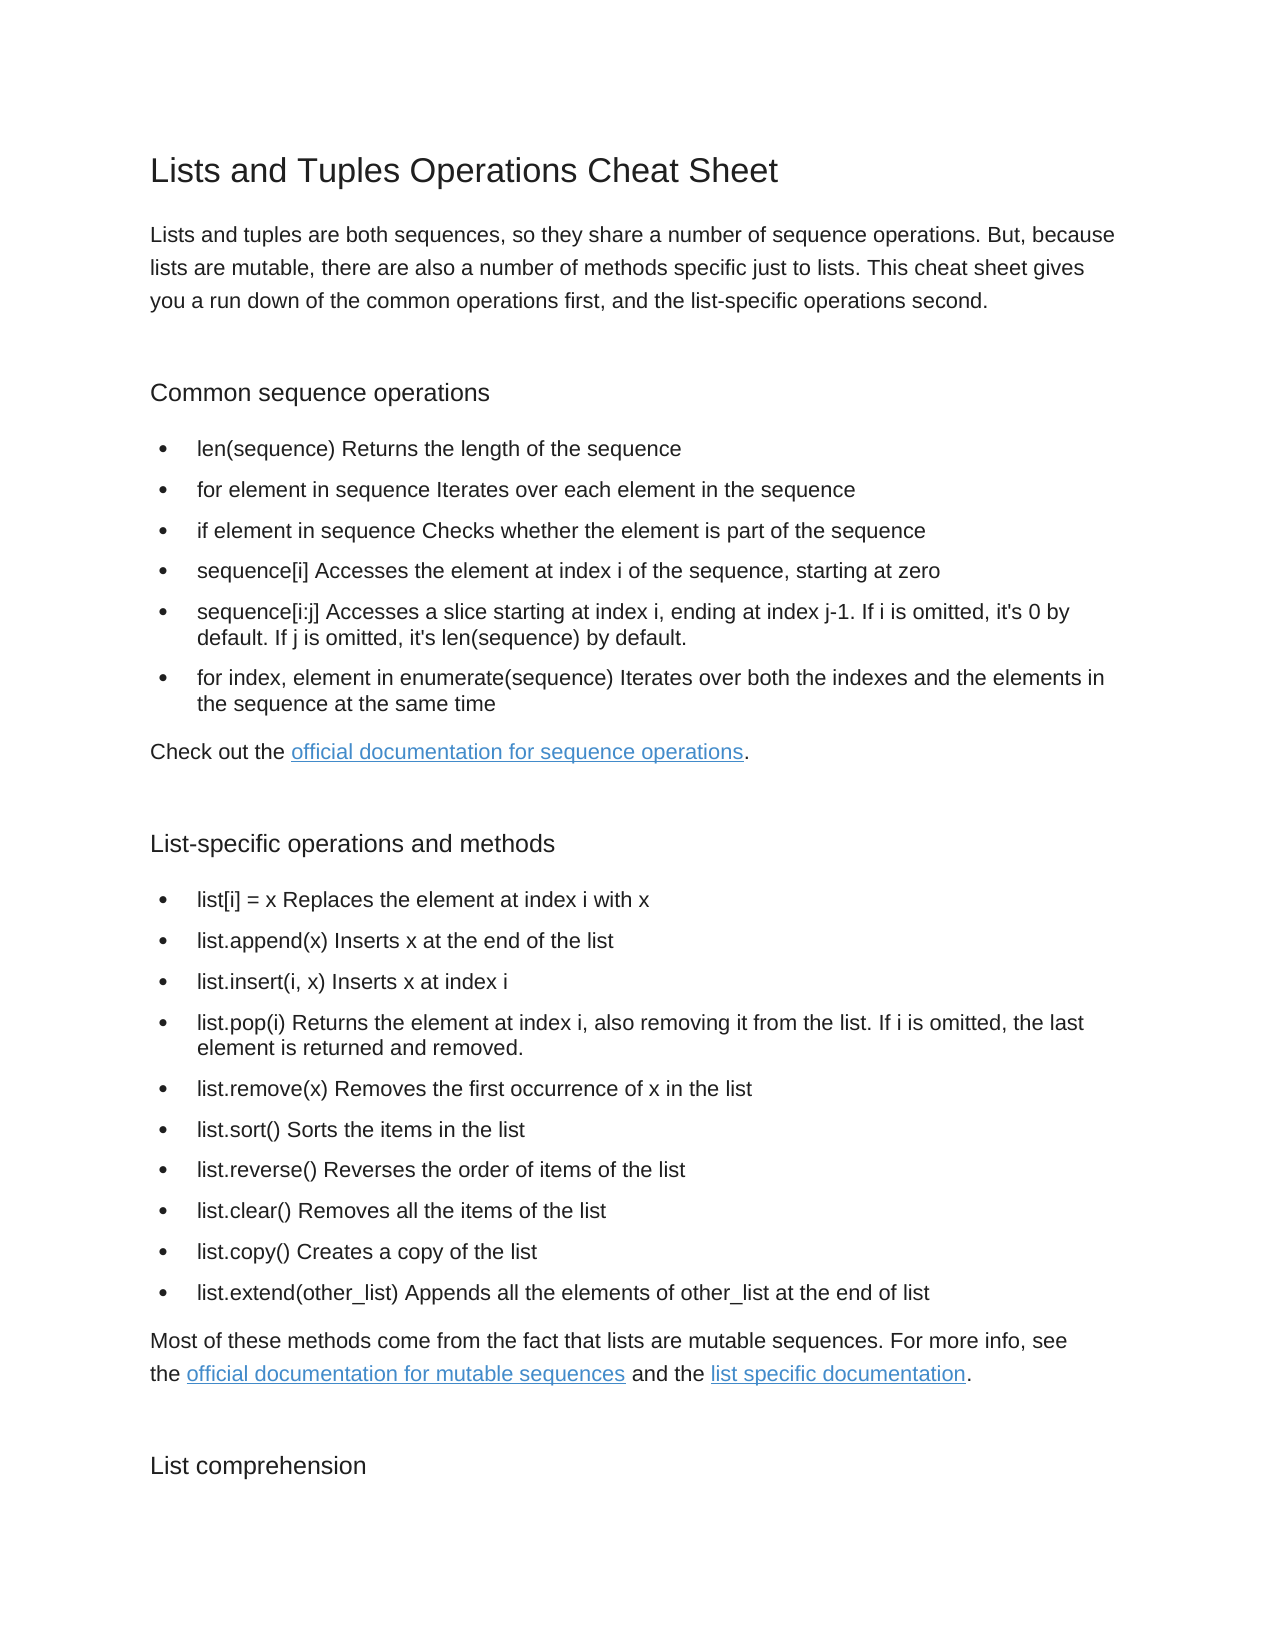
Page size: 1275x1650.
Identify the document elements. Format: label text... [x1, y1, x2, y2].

text Lists and Tuples Operations Cheat Sheet [150, 150, 1125, 189]
text List-specific operations and methods [150, 820, 1125, 858]
list if element in sequence Checks whether the element is part of the sequence [159, 518, 1125, 543]
list sequence[i:j] Accesses a slice starting at index i, ending at index j-1. If i is omitted, it's 0 by default. If j is omitted, it's len(sequence) by default. [159, 599, 1125, 650]
list list.insert(i, x) Inserts x at index i [159, 969, 1125, 994]
list for element in sequence Iterates over each element in the sequence [159, 477, 1125, 502]
list len(sequence) Returns the length of the sequence [159, 436, 1125, 461]
text Lists and tuples are both sequences, so they share a number of sequence operations. But, because lists are mutable, there are also a number of methods specific just to lists. This cheat sheet gives you a run down of the common operations first, and the list-specific operations second. [150, 214, 1125, 313]
text Most of these methods come from the fact that lists are mutable sequences. For more info, see the official documentation for mutable sequences and the list specific documentation. [150, 1321, 1125, 1386]
list list.copy() Creates a copy of the list [159, 1239, 1125, 1264]
list list[i] = x Replaces the element at index i with x [159, 887, 1125, 912]
list list.append(x) Inserts x at the end of the list [159, 928, 1125, 953]
list list.reverse() Reverses the order of items of the list [159, 1157, 1125, 1182]
list list.remove(x) Removes the first occurrence of x in the list [159, 1076, 1125, 1101]
list list.pop(i) Returns the element at index i, also removing it from the list. If i is omitted, the last element is returned and removed. [159, 1009, 1125, 1060]
text Common sequence operations [150, 369, 1125, 407]
text List comprehension [150, 1442, 1125, 1480]
list sequence[i] Accesses the element at index i of the sequence, starting at zero [159, 558, 1125, 584]
list list.sort() Sorts the items in the list [159, 1116, 1125, 1142]
text Check out the official documentation for sequence operations. [150, 731, 1125, 764]
list list.clear() Removes all the items of the list [159, 1198, 1125, 1223]
list list.extend(other_list) Appends all the elements of other_list at the end of list [159, 1280, 1125, 1305]
list for index, element in enumerate(sequence) Iterates over both the indexes and the elements in the sequence at the same time [159, 665, 1125, 716]
